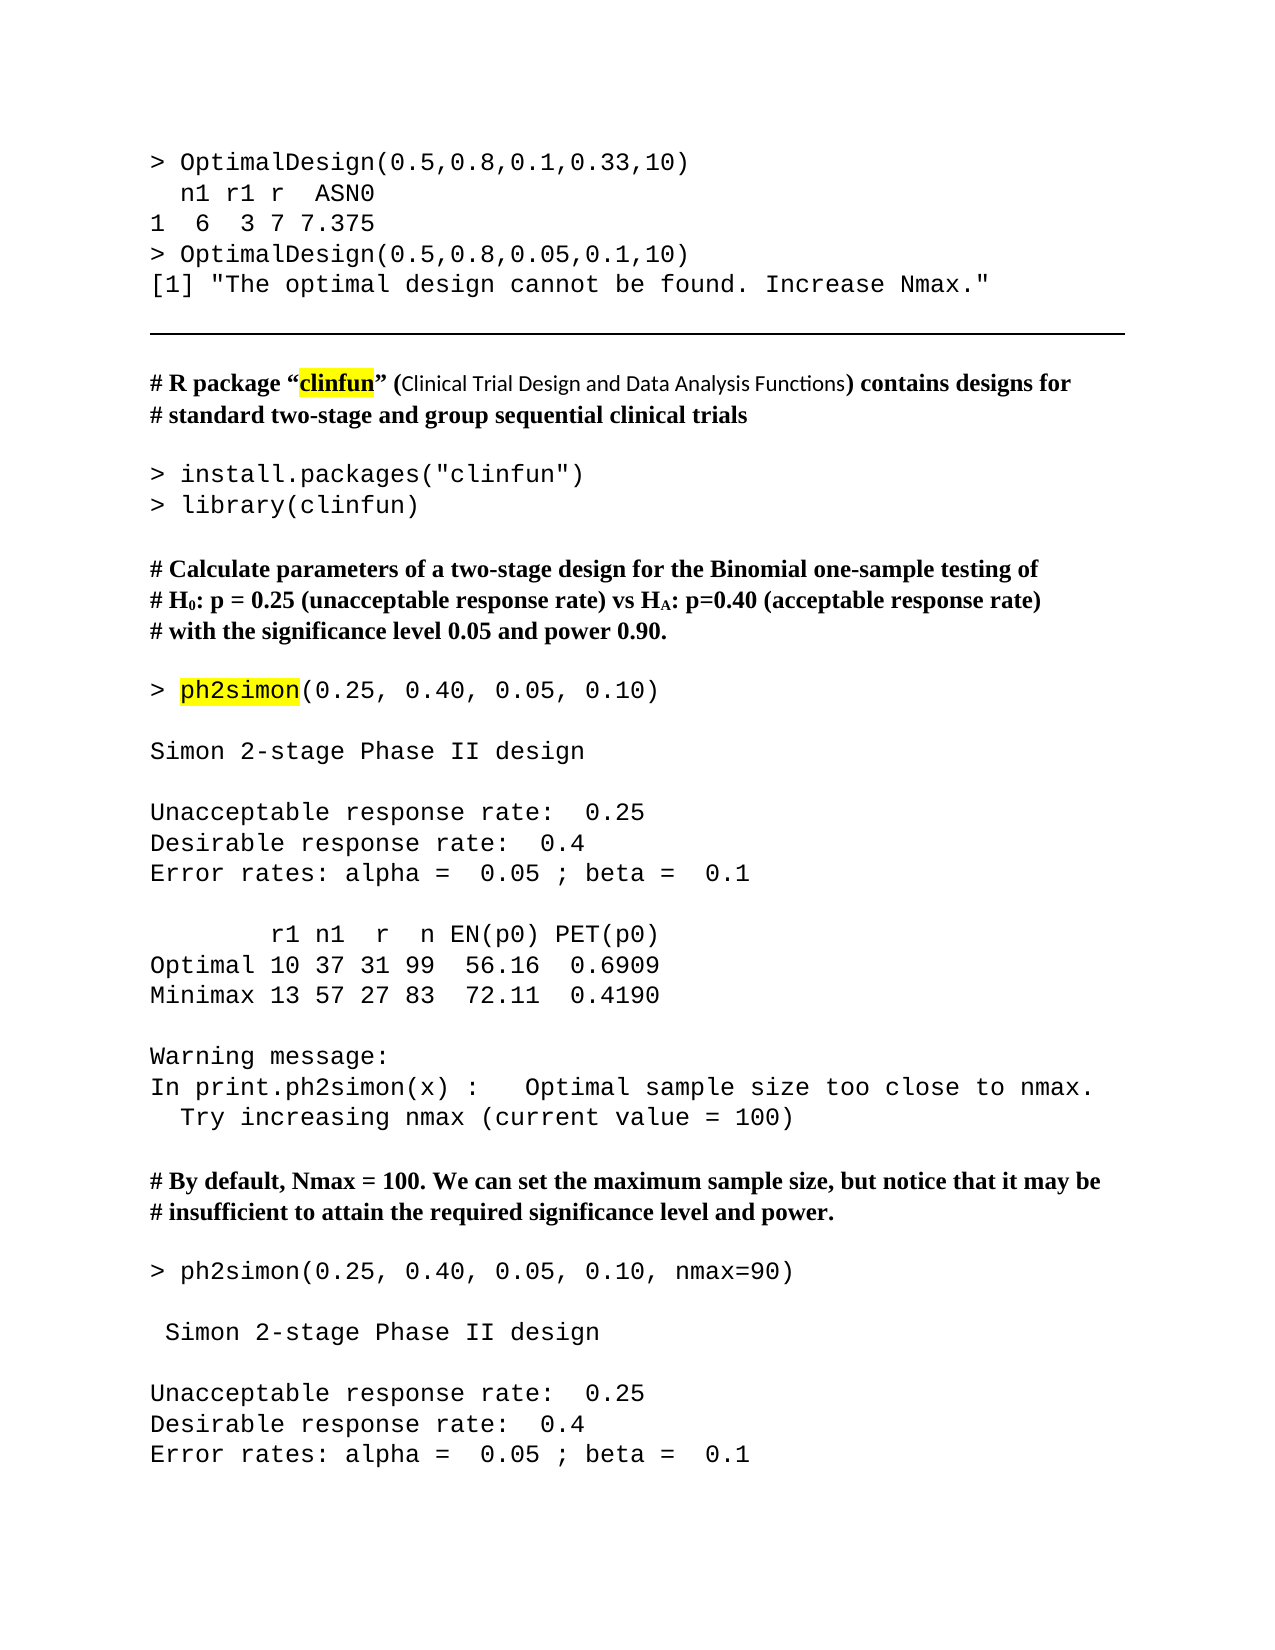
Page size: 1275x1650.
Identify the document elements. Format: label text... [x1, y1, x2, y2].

text In print.ph2simon(x) : Optimal sample size too close to nmax. [150, 1074, 1125, 1103]
text Simon 2-stage Phase II design [150, 738, 1125, 767]
text Unacceptable response rate: 0.25 [150, 1381, 1125, 1409]
text # Calculate parameters of a two-stage design for the Binomial one-sample testing of [150, 554, 1125, 583]
text # standard two-stage and group sequential clinical trials [150, 400, 1125, 428]
text [1] "The optimal design cannot be found. Increase Nmax." [150, 272, 1125, 300]
text > ph2simon(0.25, 0.40, 0.05, 0.10) [150, 677, 1125, 706]
text > library(clinfun) [150, 492, 1125, 521]
text Error rates: alpha = 0.05 ; beta = 0.1 [150, 861, 1125, 889]
text # H0: p = 0.25 (unacceptable response rate) vs HA: p=0.40 (acceptable response rate) [150, 585, 1125, 614]
text Warning message: [150, 1044, 1125, 1072]
text Error rates: alpha = 0.05 ; beta = 0.1 [150, 1442, 1125, 1470]
text > install.packages("clinfun") [150, 462, 1125, 490]
text Minimax 13 57 27 83 72.11 0.4190 [150, 983, 1125, 1011]
text # insufficient to attain the required significance level and power. [150, 1197, 1125, 1226]
text # By default, Nmax = 100. We can set the maximum sample size, but notice that it may be [150, 1166, 1125, 1194]
text r1 n1 r n EN(p0) PET(p0) [150, 922, 1125, 950]
text Unacceptable response rate: 0.25 [150, 799, 1125, 828]
text > OptimalDesign(0.5,0.8,0.05,0.1,10) [150, 242, 1125, 270]
text > ph2simon(0.25, 0.40, 0.05, 0.10, nmax=90) [150, 1259, 1125, 1287]
text 1 6 3 7 7.375 [150, 211, 1125, 239]
text # with the significance level 0.05 and power 0.90. [150, 616, 1125, 645]
text Optimal 10 37 31 99 56.16 0.6909 [150, 952, 1125, 981]
text Simon 2-stage Phase II design [150, 1320, 1125, 1348]
text > OptimalDesign(0.5,0.8,0.1,0.33,10) [150, 150, 1125, 178]
text Try increasing nmax (current value = 100) [150, 1105, 1125, 1133]
text # R package “clinfun” (Clinical Trial Design and Data Analysis Functions) contains designs for [374, 368, 1125, 397]
text n1 r1 r ASN0 [150, 181, 1125, 209]
text Desirable response rate: 0.4 [150, 830, 1125, 858]
text Desirable response rate: 0.4 [150, 1412, 1125, 1440]
